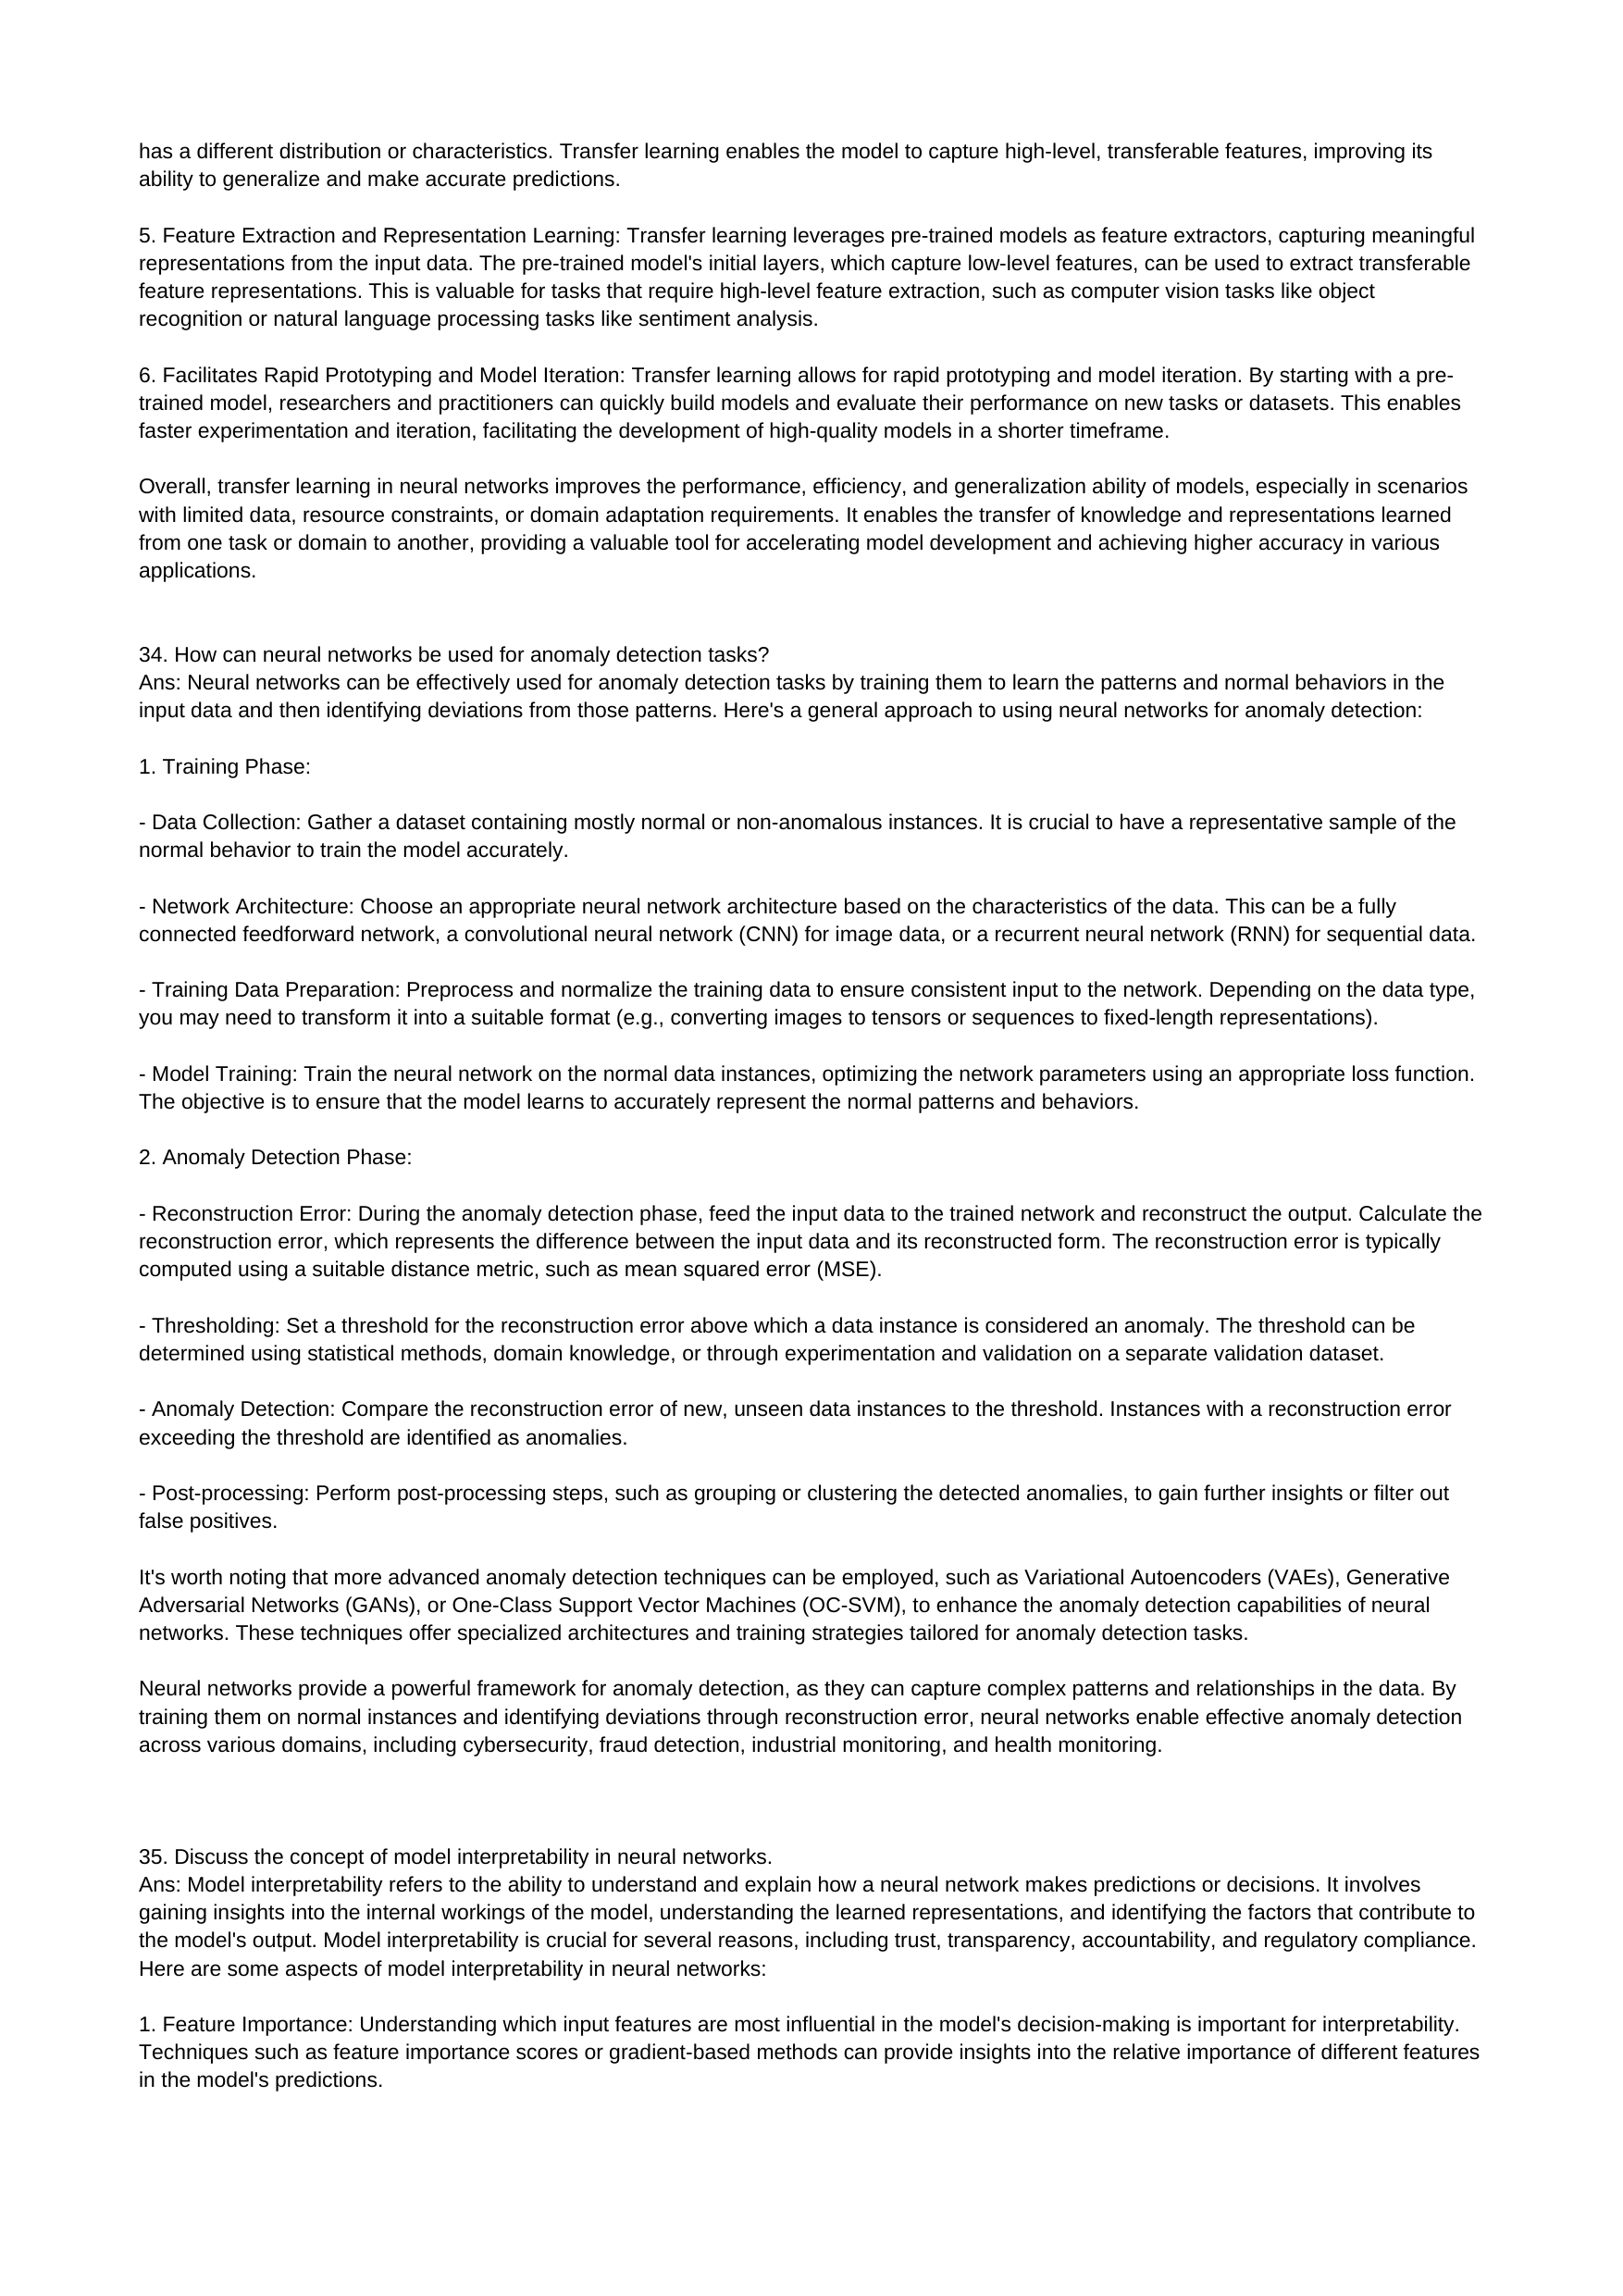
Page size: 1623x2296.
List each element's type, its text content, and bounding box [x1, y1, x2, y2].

text Overall, transfer learning in neural networks improves the performance, efficiency, and generalization ability of models, especially in scenarios with limited data, resource constraints, or domain adaptation requirements. It enables the transfer of knowledge and representations learned from one task or domain to another, providing a valuable tool for accelerating model development and achieving higher accuracy in various applications. [139, 474, 1484, 582]
text 35. Discuss the concept of model interpretability in neural networks. [139, 1844, 1484, 1868]
text 6. Facilitates Rapid Prototyping and Model Iteration: Transfer learning allows for rapid prototyping and model iteration. By starting with a pre-trained model, researchers and practitioners can quickly build models and evaluate their performance on new tasks or datasets. This enables faster experimentation and iteration, facilitating the development of high-quality models in a shorter timeframe. [139, 363, 1484, 442]
text Ans: Neural networks can be effectively used for anomaly detection tasks by training them to learn the patterns and normal behaviors in the input data and then identifying deviations from those patterns. Here's a general approach to using neural networks for anomaly detection: [139, 670, 1484, 723]
text Neural networks provide a powerful framework for anomaly detection, as they can capture complex patterns and relationships in the data. By training them on normal instances and identifying deviations through reconstruction error, neural networks enable effective anomaly detection across various domains, including cybersecurity, fraud detection, industrial monitoring, and health monitoring. [139, 1676, 1484, 1756]
text - Training Data Preparation: Preprocess and normalize the training data to ensure consistent input to the network. Depending on the data type, you may need to transform it into a suitable format (e.g., converting images to tensors or sequences to fixed-length representations). [139, 977, 1484, 1030]
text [139, 139, 1484, 192]
text - Network Architecture: Choose an appropriate neural network architecture based on the characteristics of the data. This can be a fully connected feedforward network, a convolutional neural network (CNN) for image data, or a recurrent neural network (RNN) for sequential data. [139, 894, 1484, 946]
text - Reconstruction Error: During the anomaly detection phase, feed the input data to the trained network and reconstruct the output. Calculate the reconstruction error, which represents the difference between the input data and its reconstructed form. The reconstruction error is typically computed using a suitable distance metric, such as mean squared error (MSE). [139, 1201, 1484, 1282]
text 34. How can neural networks be used for anomaly detection tasks? [139, 642, 1484, 666]
text - Data Collection: Gather a dataset containing mostly normal or non-anomalous instances. It is crucial to have a representative sample of the normal behavior to train the model accurately. [139, 810, 1484, 863]
text - Anomaly Detection: Compare the reconstruction error of new, unseen data instances to the threshold. Instances with a reconstruction error exceeding the threshold are identified as anomalies. [139, 1396, 1484, 1449]
text - Post-processing: Perform post-processing steps, such as grouping or clustering the detected anomalies, to gain further insights or filter out false positives. [139, 1481, 1484, 1533]
text 2. Anomaly Detection Phase: [139, 1145, 1484, 1170]
text - Thresholding: Set a threshold for the reconstruction error above which a data instance is considered an anomaly. The threshold can be determined using statistical methods, domain knowledge, or through experimentation and validation on a separate validation dataset. [139, 1313, 1484, 1365]
text It's worth noting that more advanced anomaly detection techniques can be employed, such as Variational Autoencoders (VAEs), Generative Adversarial Networks (GANs), or One-Class Support Vector Machines (OC-SVM), to enhance the anomaly detection capabilities of neural networks. These techniques offer specialized architectures and training strategies tailored for anomaly detection tasks. [139, 1565, 1484, 1644]
text 5. Feature Extraction and Representation Learning: Transfer learning leverages pre-trained models as feature extractors, capturing meaningful representations from the input data. The pre-trained model's initial layers, which capture low-level features, can be used to extract transferable feature representations. This is valuable for tasks that require high-level feature extraction, such as computer vision tasks like object recognition or natural language processing tasks like sentiment analysis. [139, 223, 1484, 331]
text 1. Feature Importance: Understanding which input features are most influential in the model's decision-making is important for interpretability. Techniques such as feature importance scores or gradient-based methods can provide insights into the relative importance of different features in the model's predictions. [139, 2012, 1484, 2092]
text Ans: Model interpretability refers to the ability to understand and explain how a neural network makes predictions or decisions. It involves gaining insights into the internal workings of the model, understanding the learned representations, and identifying the factors that contribute to the model's output. Model interpretability is crucial for several reasons, including trust, transparency, accountability, and regulatory compliance. Here are some aspects of model interpretability in neural networks: [139, 1872, 1484, 1980]
text - Model Training: Train the neural network on the normal data instances, optimizing the network parameters using an appropriate loss function. The objective is to ensure that the model learns to accurately represent the normal patterns and behaviors. [139, 1061, 1484, 1113]
text 1. Training Phase: [139, 753, 1484, 778]
